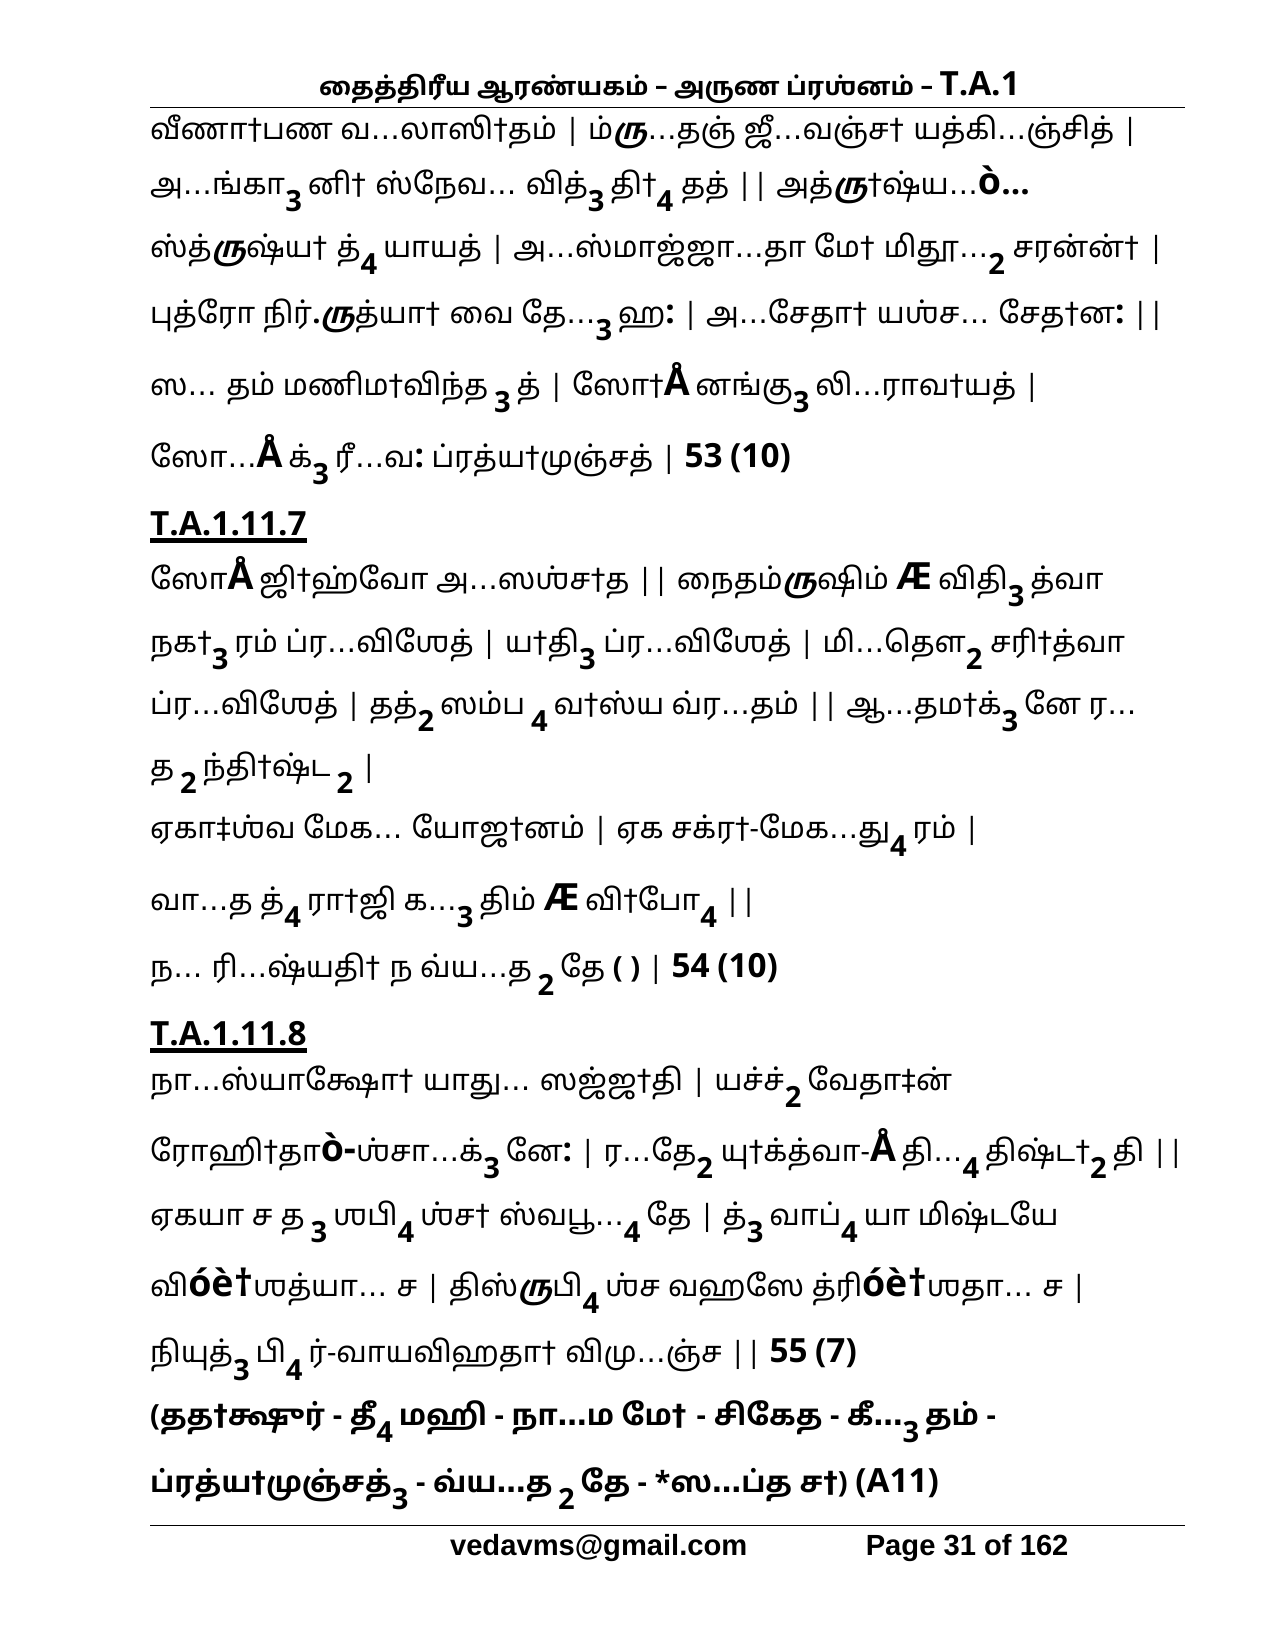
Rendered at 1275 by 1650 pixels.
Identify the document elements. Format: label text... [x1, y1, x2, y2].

text புத்ரோ நிர்.ருத்யா† வை தே…3ஹ: | அ…சேதா† யஶ்ச… சேத†ன: || [150, 288, 1185, 349]
text T.A.1.11.8 [150, 1009, 1185, 1055]
text (தத†க்ஷுர் - தீ4மஹி - நா…ம மே† - சிகேத - கீ…3தம் - ப்ரத்ய†முஞ்சத்3 - வ்ய…த2தே - *ஸ…ப்த ச†) (A11) [150, 1394, 1185, 1518]
text ந… ரி…ஷ்யதி† ந வ்ய…த2தே ( ) | 54 (10) [150, 942, 1185, 1003]
text அ…ங்கா3னி† ஸ்நேவ… வித்3தி†4 தத் || அத்ரு†ஷ்ய…ò… ஸ்த்ருஷ்ய† த்4யாயத் | அ…ஸ்மாஜ்ஜா…தா மே† மிதூ…2 சரன்ன்† | [150, 154, 1185, 282]
text ஏகயா ச த3ஶபி4ஶ்ச† ஸ்வபூ…4தே | த்3வாப்4யா மிஷ்டயே விóè†ஶத்யா… ச | திஸ்ருபி4ஶ்ச வஹஸே த்ரிóè†ஶதா… ச | நியுத்3பி4ர்-வாயவிஹதா† விமு…ஞ்ச || 55 (7) [150, 1194, 1185, 1388]
text ஸ… தம் மணிம†விந்த3த் | ஸோ†Åனங்கு3லி…ராவ†யத் | [150, 355, 1185, 421]
text ஸோ…Åக்3ரீ…வ: ப்ரத்ய†முஞ்சத் | 53 (10) [150, 427, 1185, 493]
text T.A.1.11.7 [150, 500, 1185, 545]
text வா…த த்4ரா†ஜி க…3திம் Æவி†போ4 || [150, 870, 1185, 936]
text நா…ஸ்யாக்ஷோ† யாது… ஸஜ்ஜ†தி | யச்ச்2வேதா‡ன் ரோஹி†தாò-ஶ்சா…க்3னே: | ர…தே2 யு†க்த்வா-Åதி…4திஷ்ட†2தி || [150, 1059, 1185, 1187]
text வீணா†பண வ…லாஸி†தம் | ம்ரு…தஞ் ஜீ…வஞ்ச† யத்கி…ஞ்சித் | [150, 108, 1185, 150]
text ஏகா‡ஶ்வ மேக… யோஜ†னம் | ஏக சக்ர†-மேக…து4ரம் | [150, 808, 1185, 864]
text ஸோÅஜி†ஹ்வோ அ…ஸஶ்ச†த || நைதம்ருஷிம் Æவிதி3த்வா நக†3ரம் ப்ர…விஶேத் | ய†தி3 ப்ர…விஶேத் | மி…தௌ2 சரி†த்வா ப்ர…விஶேத் | தத்2ஸம்ப4வ†ஸ்ய வ்ர…தம் || ஆ…தம†க்3னே ர…த2ந்தி†ஷ்ட2 | [150, 549, 1185, 802]
